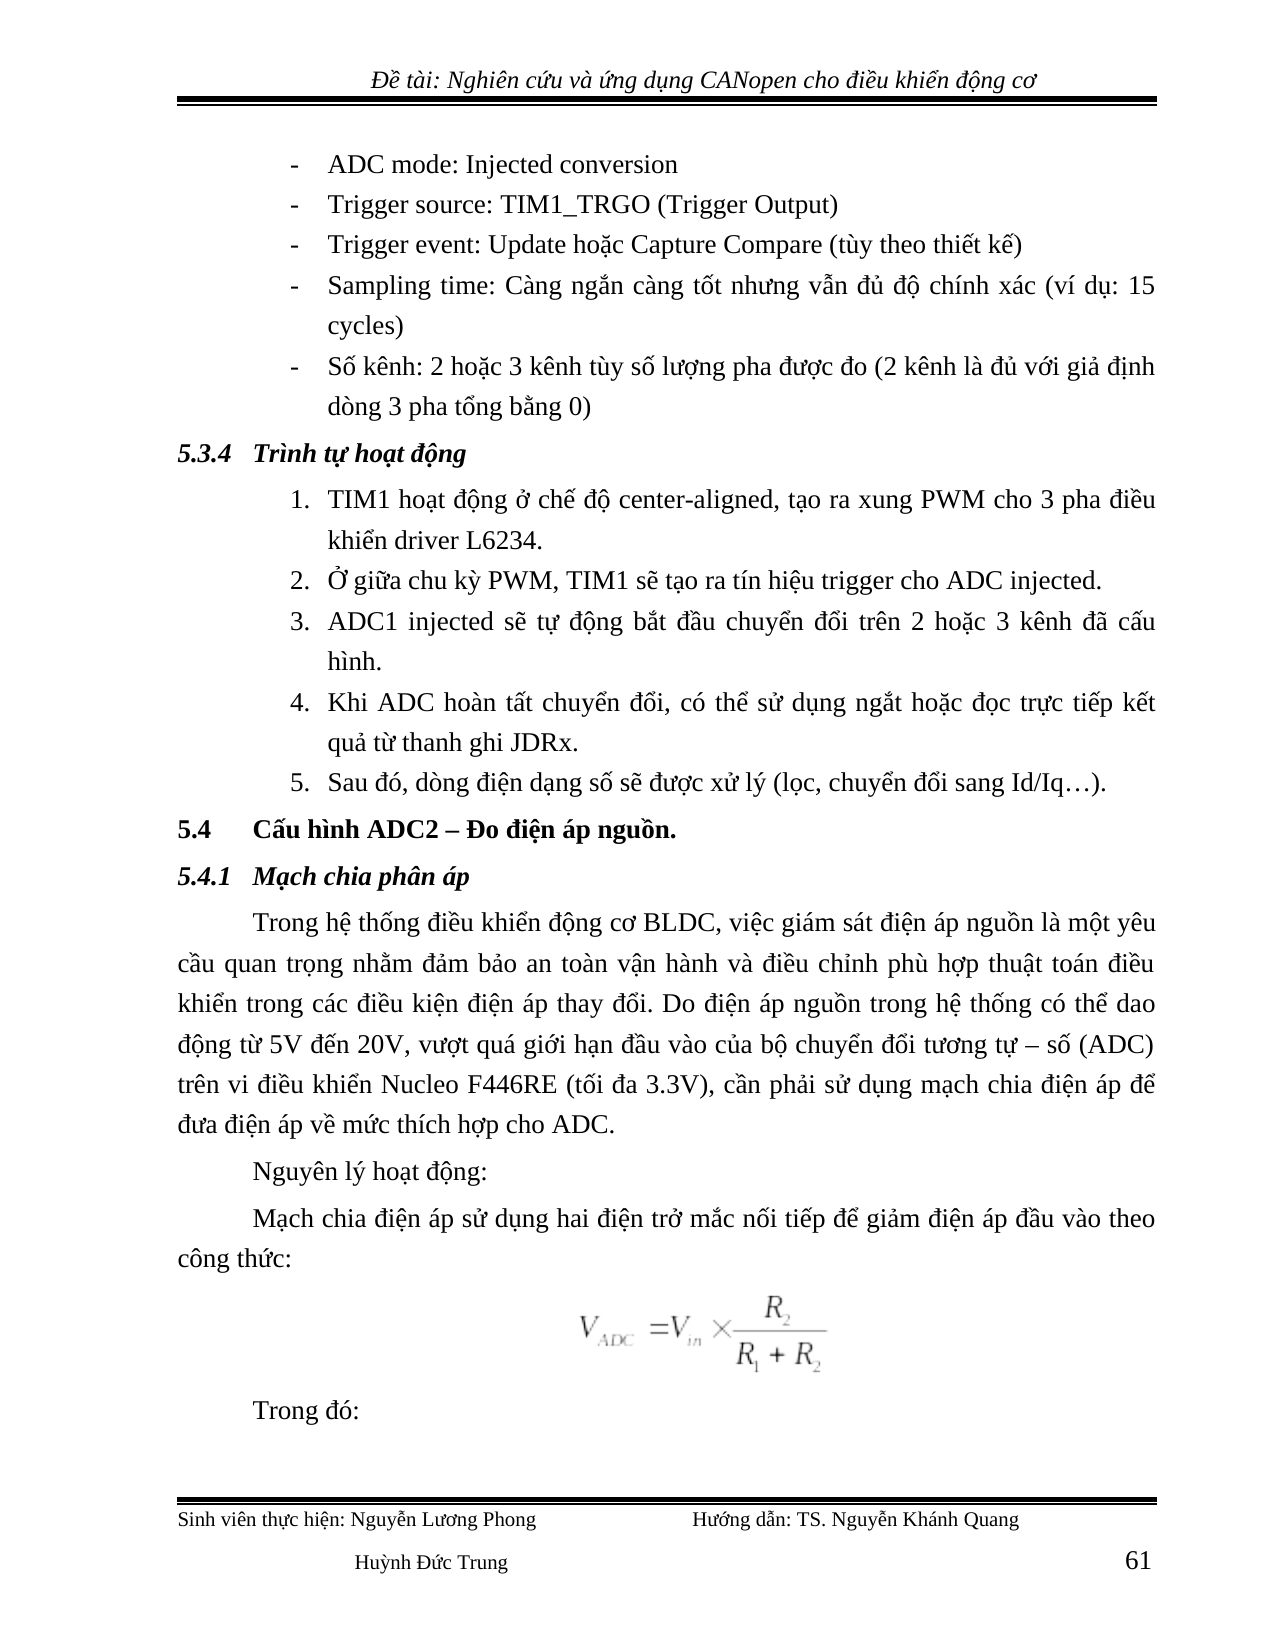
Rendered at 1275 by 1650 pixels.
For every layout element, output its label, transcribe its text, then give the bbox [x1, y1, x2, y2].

subtitle Mạch chia phân áp [177, 860, 1157, 891]
text Nguyên lý hoạt động: [177, 1155, 1157, 1186]
list TIM1 hoạt động ở chế độ center-aligned, tạo ra xung PWM cho 3 pha điều khiển driver L6234. [290, 483, 1157, 555]
list ADC1 injected sẽ tự động bắt đầu chuyển đổi trên 2 hoặc 3 kênh đã cấu hình. [290, 605, 1157, 676]
text Trong hệ thống điều khiển động cơ BLDC, việc giám sát điện áp nguồn là một yêu cầu quan trọng nhằm đảm bảo an toàn vận hành và điều chỉnh phù hợp thuật toán điều khiển trong các điều kiện điện áp thay đổi. Do điện áp nguồn trong hệ thống có thể dao động từ 5V đến 20V, vượt quá giới hạn đầu vào của bộ chuyển đổi tương tự – số (ADC) trên vi điều khiển Nucleo F446RE (tối đa 3.3V), cần phải sử dụng mạch chia điện áp để đưa điện áp về mức thích hợp cho ADC. [177, 906, 1157, 1140]
list Trigger event: Update hoặc Capture Compare (tùy theo thiết kế) [290, 228, 1157, 260]
list Trigger source: TIM1_TRGO (Trigger Output) [290, 188, 1157, 219]
list Sampling time: Càng ngắn càng tốt nhưng vẫn đủ độ chính xác (ví dụ: 15 cycles) [290, 269, 1157, 341]
list Sau đó, dòng điện dạng số sẽ được xử lý (lọc, chuyển đổi sang Id/Iq…). [290, 766, 1157, 798]
subtitle Trình tự hoạt động [177, 437, 1157, 468]
list Số kênh: 2 hoặc 3 kênh tùy số lượng pha được đo (2 kênh là đủ với giả định dòng 3 pha tổng bằng 0) [290, 350, 1157, 421]
list ADC mode: Injected conversion [290, 148, 1157, 179]
text Mạch chia điện áp sử dụng hai điện trở mắc nối tiếp để giảm điện áp đầu vào theo công thức: [177, 1202, 1157, 1273]
list Khi ADC hoàn tất chuyển đổi, có thể sử dụng ngắt hoặc đọc trực tiếp kết quả từ thanh ghi JDRx. [290, 686, 1157, 757]
subtitle Cấu hình ADC2 – Đo điện áp nguồn. [177, 813, 1157, 844]
text Trong đó: [177, 1394, 1157, 1425]
list Ở giữa chu kỳ PWM, TIM1 sẽ tạo ra tín hiệu trigger cho ADC injected. [290, 564, 1157, 596]
